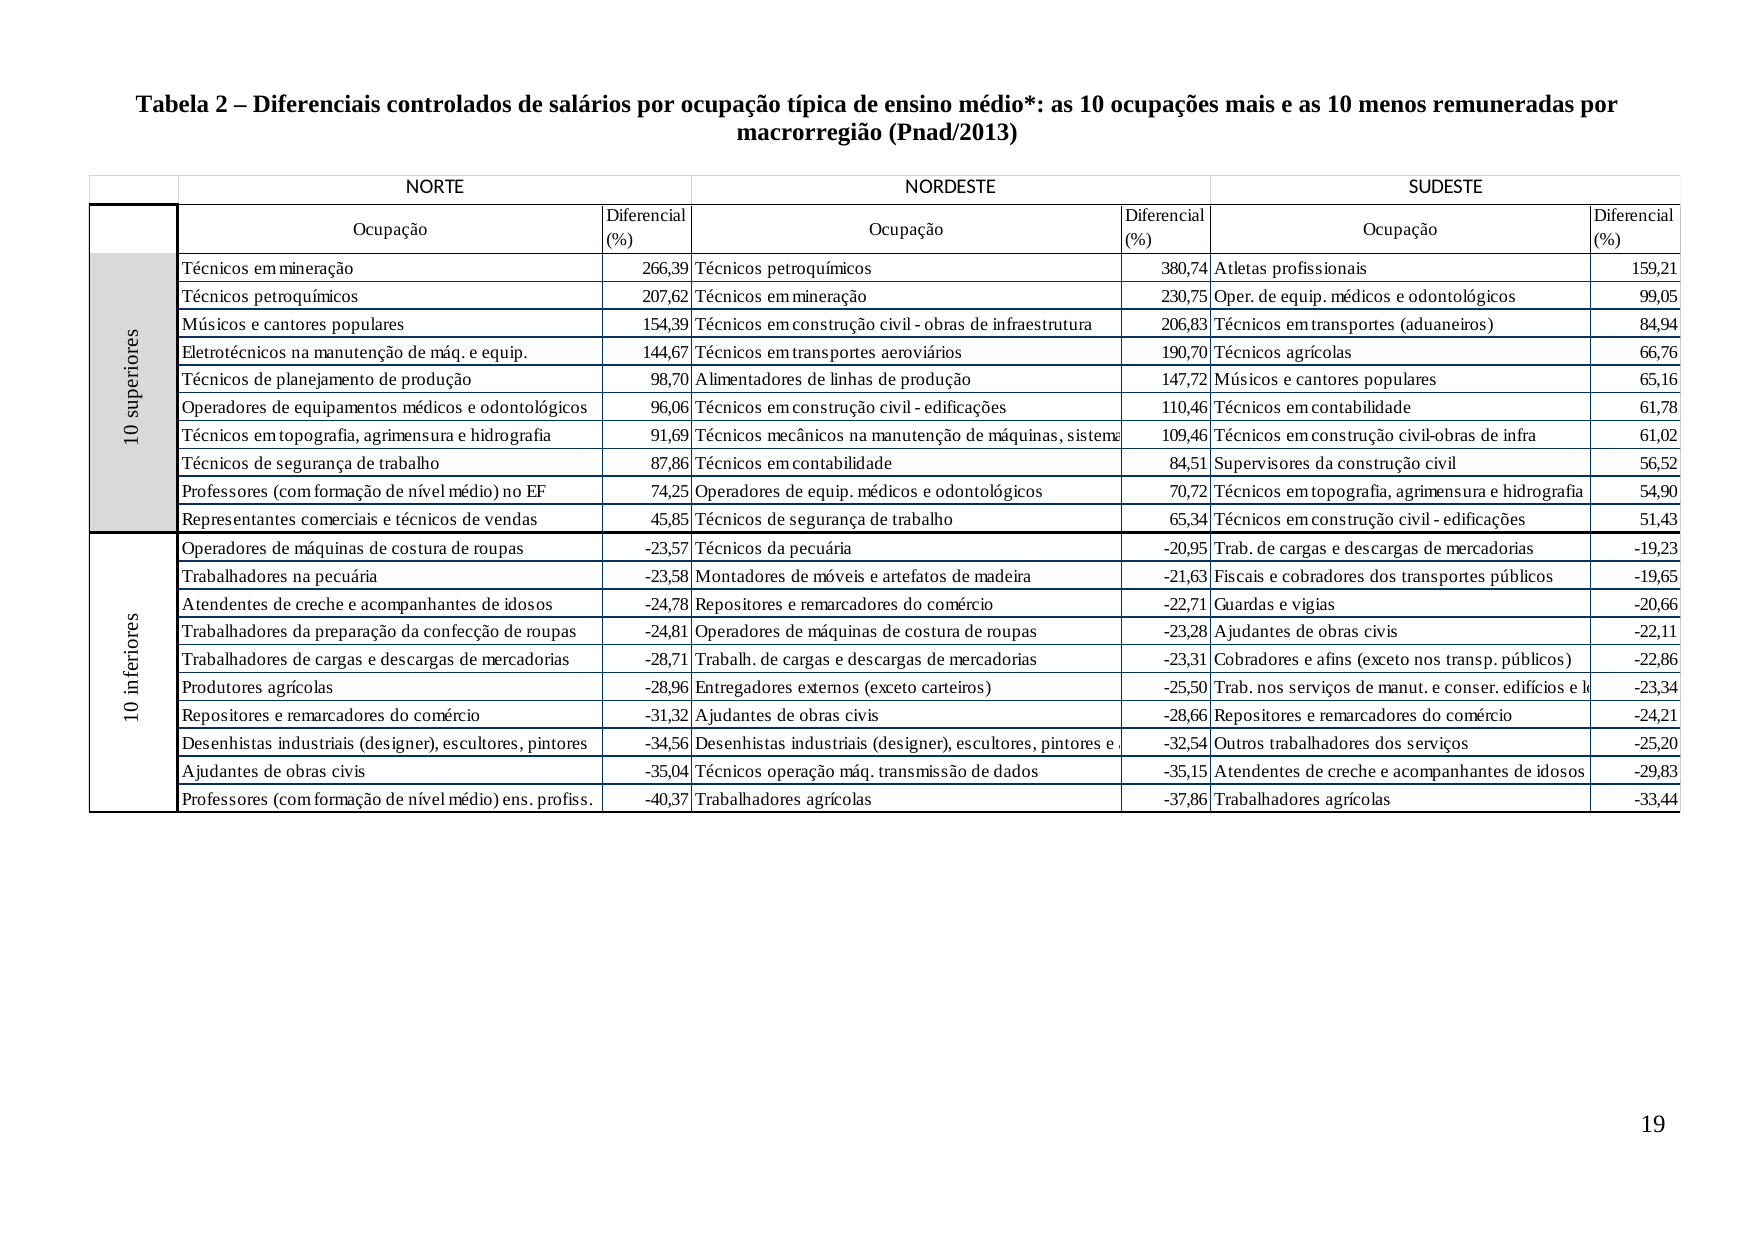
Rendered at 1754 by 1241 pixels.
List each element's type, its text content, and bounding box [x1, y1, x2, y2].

text Tabela 2 – Diferenciais controlados de salários por ocupação típica de ensino médio*: as 10 ocupações mais e as 10 menos remuneradas por macrorregião (Pnad/2013) [89, 89, 1665, 146]
